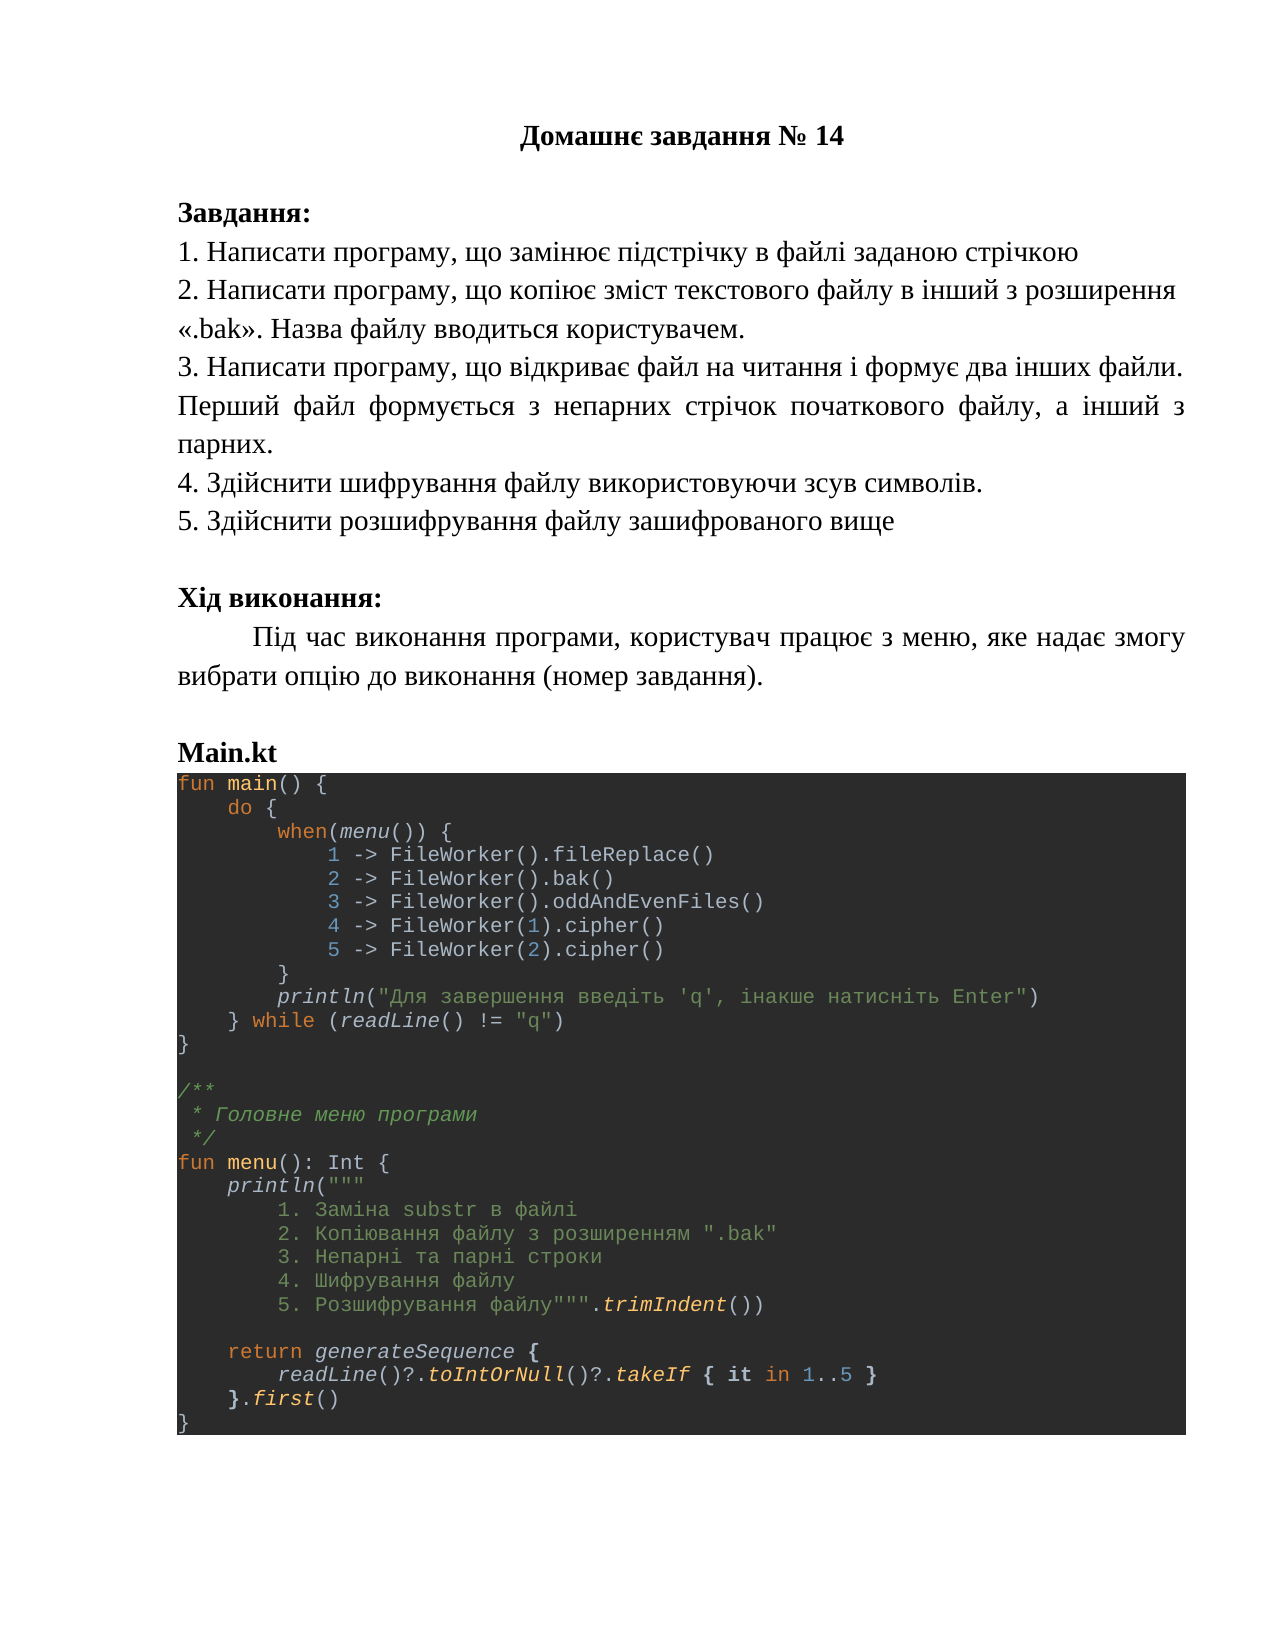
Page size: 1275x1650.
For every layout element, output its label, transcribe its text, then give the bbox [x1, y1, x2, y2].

text Хід виконання: [177, 581, 1186, 614]
text 3. Написати програму, що відкриває файл на читання і формує два інших файли. [177, 349, 1186, 383]
text Домашнє завдання № 14 [177, 118, 1186, 152]
text 1. Написати програму, що замінює підстрічку в файлі заданою стрічкою [177, 234, 1186, 267]
text 5. Здійснити розшифрування файлу зашифрованого вище [177, 503, 1186, 537]
text Під час виконання програми, користувач працює з меню, яке надає змогу вибрати опцію до виконання (номер завдання). [177, 619, 1186, 691]
text «.bak». Назва файлу вводиться користувачем. [177, 311, 1186, 344]
text Завдання: [177, 195, 1186, 229]
text Перший файл формується з непарних стрічок початкового файлу, а інший з парних. [177, 388, 1186, 460]
text 2. Написати програму, що копіює зміст текстового файлу в інший з розширення [177, 272, 1186, 306]
text fun main() { do { when(menu()) { 1 -> FileWorker().fileReplace() 2 -> FileWorker().bak() 3 -> FileWorker().oddAndEvenFiles() 4 -> FileWorker(1).cipher() 5 -> FileWorker(2).cipher() } println("Для завершення введіть 'q', інакше натисніть Enter") } while (readLine() != "q") } /** * Головне меню програми */ fun menu(): Int { println(""" 1. Заміна substr в файлі 2. Копіювання файлу з розширенням ".bak" 3. Непарні та парні строки 4. Шифрування файлу 5. Розшифрування файлу""".trimIndent()) return generateSequence { readLine()?.toIntOrNull()?.takeIf { it in 1..5 } }.first() } [177, 773, 1186, 1435]
text 4. Здійснити шифрування файлу використовуючи зсув символів. [177, 465, 1186, 498]
text Main.kt [177, 735, 1186, 768]
